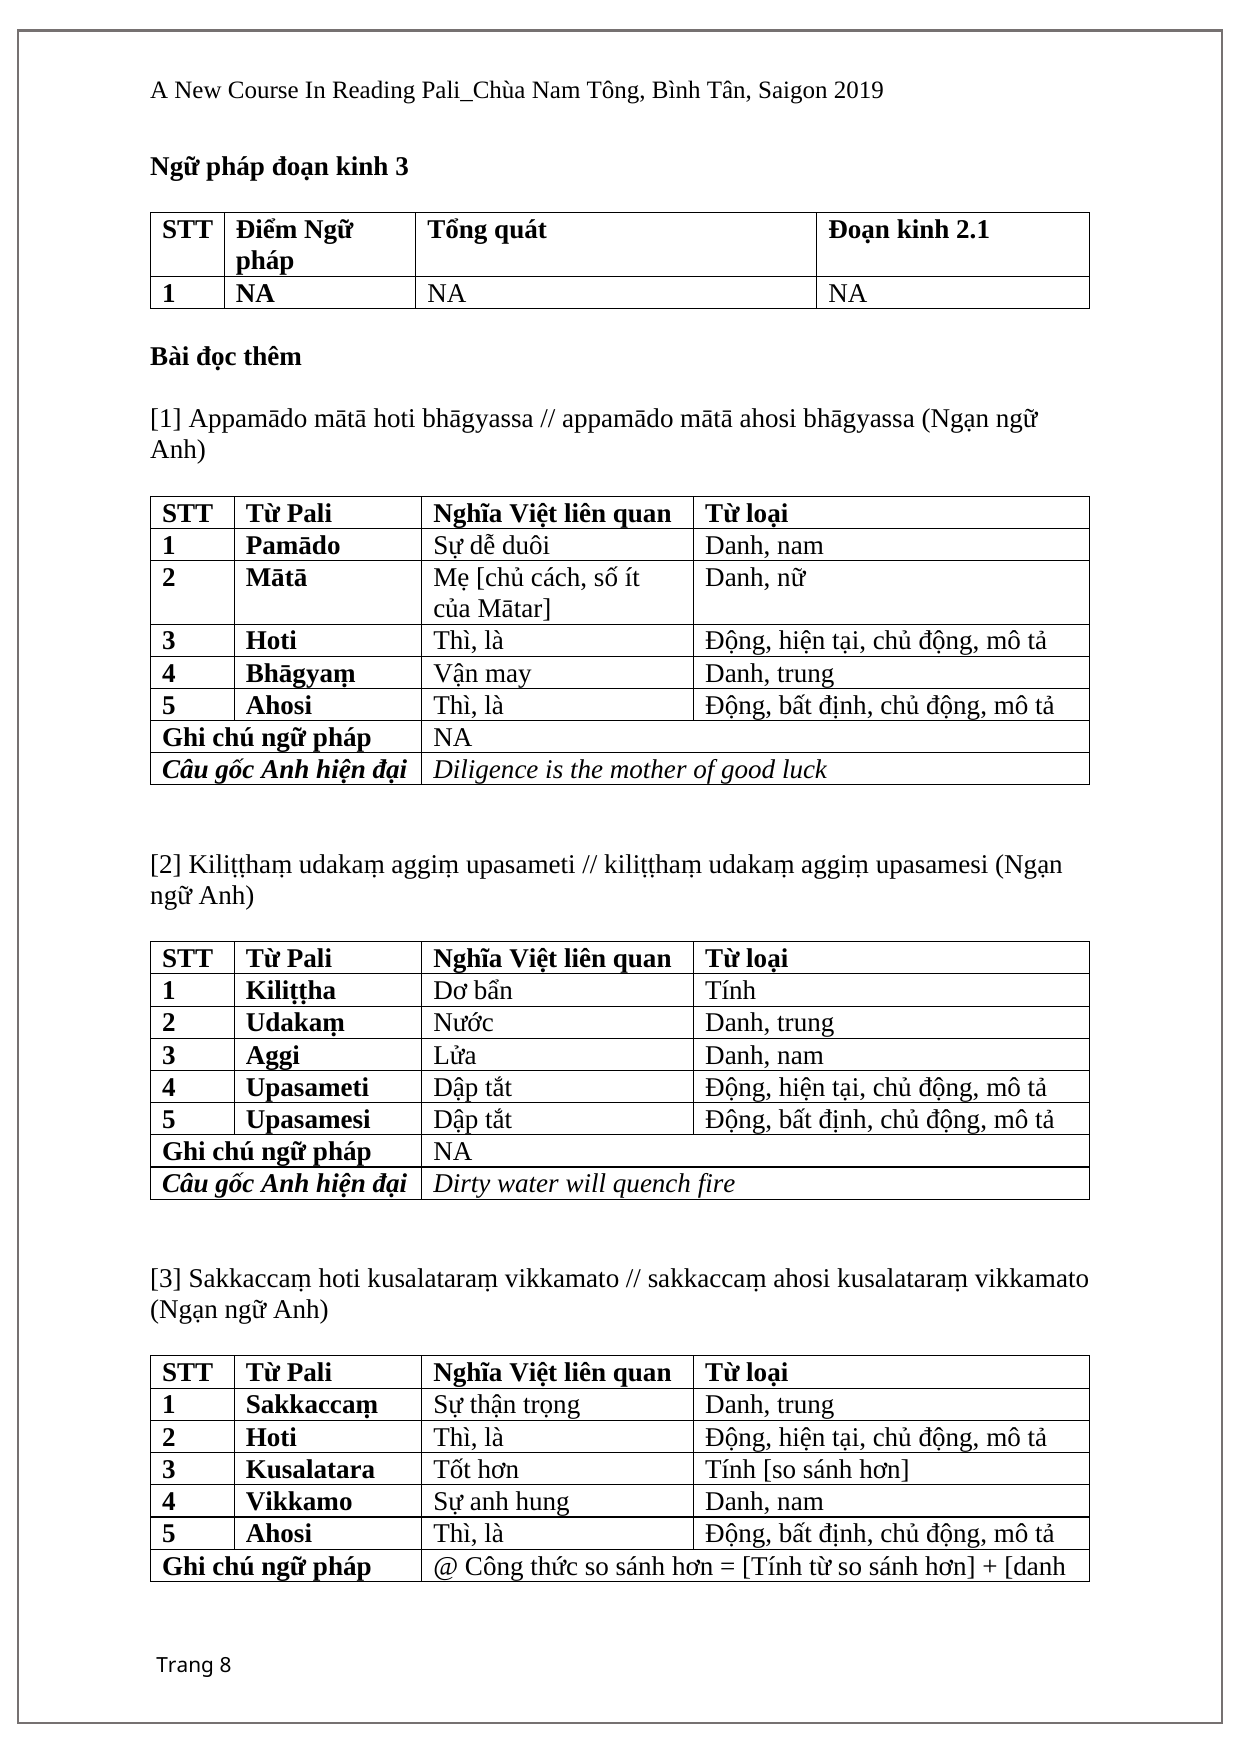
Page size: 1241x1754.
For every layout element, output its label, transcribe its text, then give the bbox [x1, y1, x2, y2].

table_cell Hoti [235, 625, 421, 656]
table_header Nghĩa Việt liên quan [422, 1356, 693, 1388]
table_cell 2 [151, 1421, 234, 1452]
text [1] Appamādo mātā hoti bhāgyassa // appamādo mātā ahosi bhāgyassa (Ngạn ngữ Anh) [150, 402, 1090, 464]
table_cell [422, 1550, 1089, 1581]
table_cell 4 [151, 1071, 234, 1102]
table_cell Sự thận trọng [422, 1389, 693, 1420]
table_cell Bhāgyaṃ [235, 657, 421, 688]
table_header Đoạn kinh 2.1 [817, 213, 1089, 276]
table_cell Động, bất định, chủ động, mô tả [694, 1518, 1089, 1548]
table_cell Sự anh hung [422, 1485, 693, 1516]
table_header STT [151, 1356, 234, 1388]
table_cell Động, hiện tại, chủ động, mô tả [694, 1421, 1089, 1452]
table_cell NA [422, 721, 1089, 752]
table_cell Danh, trung [694, 1007, 1089, 1038]
table_cell Danh, nam [694, 529, 1089, 560]
table_cell Ahosi [235, 689, 421, 720]
table_cell NA [225, 277, 415, 308]
table_cell Ghi chú ngữ pháp [151, 1550, 421, 1581]
table_cell 5 [151, 1518, 234, 1548]
table_cell Động, bất định, chủ động, mô tả [694, 1103, 1089, 1134]
text Bài đọc thêm [150, 340, 1090, 371]
table_cell Diligence is the mother of good luck [422, 753, 1089, 784]
table_cell Pamādo [235, 529, 421, 560]
table_cell Câu gốc Anh hiện đại [151, 1168, 421, 1199]
table_cell Thì, là [422, 1421, 693, 1452]
text [3] Sakkaccaṃ hoti kusalataraṃ vikkamato // sakkaccaṃ ahosi kusalataraṃ vikkamato (Ngạn ngữ Anh) [150, 1262, 1090, 1324]
table_header Nghĩa Việt liên quan [422, 497, 693, 528]
table_cell Mātā [235, 561, 421, 623]
table_header Từ Pali [235, 497, 421, 528]
table_cell 3 [151, 1039, 234, 1070]
table_cell 1 [151, 529, 234, 560]
text [2] Kiliṭṭhaṃ udakaṃ aggiṃ upasameti // kiliṭṭhaṃ udakaṃ aggiṃ upasamesi (Ngạn ngữ Anh) [150, 848, 1090, 910]
table_cell Aggi [235, 1039, 421, 1070]
table_cell 3 [151, 625, 234, 656]
table_header Từ loại [694, 497, 1089, 528]
table_cell Vận may [422, 657, 693, 688]
table_cell Hoti [235, 1421, 421, 1452]
table_header STT [151, 213, 224, 276]
table_cell Tính [so sánh hơn] [694, 1453, 1089, 1484]
table_cell 4 [151, 1485, 234, 1516]
table_cell Danh, trung [694, 657, 1089, 688]
table_header STT [151, 497, 234, 528]
table_cell Mẹ [chủ cách, số ít của Mātar] [422, 561, 693, 623]
table_header Từ loại [694, 1356, 1089, 1388]
table_cell NA [817, 277, 1089, 308]
table_cell Tốt hơn [422, 1453, 693, 1484]
table_cell 2 [151, 561, 234, 623]
table_cell Dơ bẩn [422, 974, 693, 1006]
table_cell 1 [151, 1389, 234, 1420]
table_cell Kiliṭṭha [235, 974, 421, 1006]
table_cell Thì, là [422, 1518, 693, 1548]
table_cell Sự dễ duôi [422, 529, 693, 560]
table_cell Kusalatara [235, 1453, 421, 1484]
table_cell Danh, nam [694, 1485, 1089, 1516]
table_cell Động, hiện tại, chủ động, mô tả [694, 625, 1089, 656]
table_cell 1 [151, 974, 234, 1006]
table_cell Động, bất định, chủ động, mô tả [694, 689, 1089, 720]
table_cell Tính [694, 974, 1089, 1006]
table_cell 5 [151, 689, 234, 720]
table_cell Dirty water will quench fire [422, 1168, 1089, 1199]
table_cell Upasamesi [235, 1103, 421, 1134]
table_cell Dập tắt [422, 1071, 693, 1102]
table_cell Udakaṃ [235, 1007, 421, 1038]
table_cell Upasameti [235, 1071, 421, 1102]
text Ngữ pháp đoạn kinh 3 [150, 150, 1090, 181]
table_cell Ghi chú ngữ pháp [151, 721, 421, 752]
table_cell NA [416, 277, 816, 308]
table_cell 1 [151, 277, 224, 308]
table_cell Danh, nam [694, 1039, 1089, 1070]
table_header Từ Pali [235, 942, 421, 973]
table_cell Ahosi [235, 1518, 421, 1548]
table_cell Thì, là [422, 689, 693, 720]
table_header Nghĩa Việt liên quan [422, 942, 693, 973]
table_cell 5 [151, 1103, 234, 1134]
table_header Điểm Ngữ pháp [225, 213, 415, 276]
table_cell Câu gốc Anh hiện đại [151, 753, 421, 784]
table_cell Thì, là [422, 625, 693, 656]
table_cell NA [422, 1135, 1089, 1166]
table_cell Vikkamo [235, 1485, 421, 1516]
table_cell Nước [422, 1007, 693, 1038]
table_header Tổng quát [416, 213, 816, 276]
table_cell Động, hiện tại, chủ động, mô tả [694, 1071, 1089, 1102]
table_cell 4 [151, 657, 234, 688]
table_cell Lửa [422, 1039, 693, 1070]
table_header Từ loại [694, 942, 1089, 973]
table_header STT [151, 942, 234, 973]
table_cell Dập tắt [422, 1103, 693, 1134]
table_header Từ Pali [235, 1356, 421, 1388]
table_cell 2 [151, 1007, 234, 1038]
table_cell Danh, trung [694, 1389, 1089, 1420]
table_cell Danh, nữ [694, 561, 1089, 623]
table_cell Sakkaccaṃ [235, 1389, 421, 1420]
table_cell 3 [151, 1453, 234, 1484]
table_cell Ghi chú ngữ pháp [151, 1135, 421, 1166]
